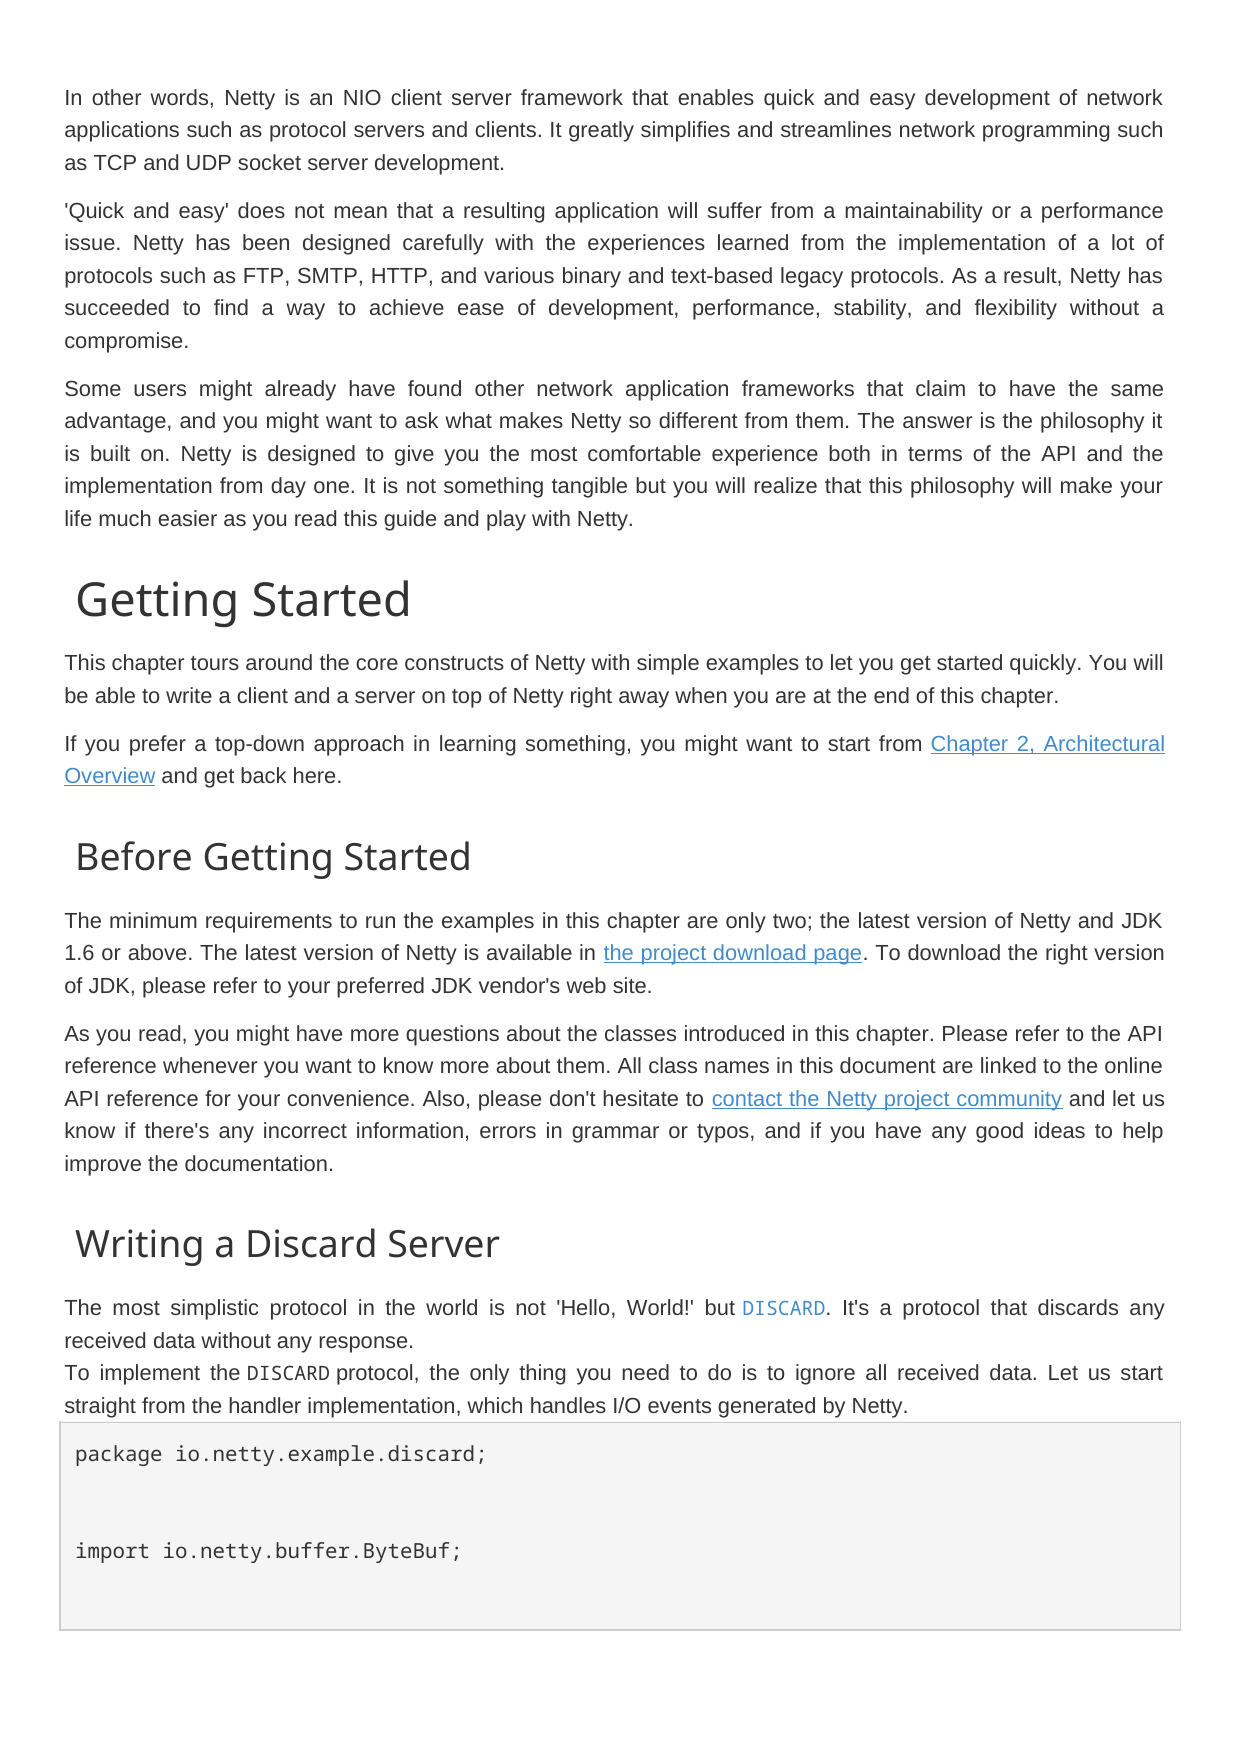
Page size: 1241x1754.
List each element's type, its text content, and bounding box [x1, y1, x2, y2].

text import io.netty.buffer.ByteBuf; [61, 1518, 1180, 1566]
text The most simplistic protocol in the world is not 'Hello, World!' but DISCARD. It's a protocol that discards any received data without any response. [64, 1291, 1165, 1356]
text The minimum requirements to run the examples in this chapter are only two; the latest version of Netty and JDK 1.6 or above. The latest version of Netty is available in the project download page. To download the right version of JDK, please refer to your preferred JDK vendor's web site. [64, 904, 1165, 1001]
text Some users might already have found other network application frameworks that claim to have the same advantage, and you might want to ask what makes Netty so different from them. The answer is the philosophy it is built on. Netty is designed to give you the most comfortable experience both in terms of the API and the implementation from day one. It is not something tangible but you will realize that this philosophy will make your life much easier as you read this guide and play with Netty. [64, 372, 1165, 534]
text Getting Started [75, 566, 1165, 631]
text As you read, you might have more questions about the classes introduced in this chapter. Please refer to the API reference whenever you want to know more about them. All class names in this document are linked to the online API reference for your convenience. Also, please don't hesitate to contact the Netty project community and let us know if there's any incorrect information, errors in grammar or typos, and if you have any good ideas to help improve the documentation. [64, 1017, 1165, 1179]
text package io.netty.example.discard; [61, 1423, 1180, 1469]
text If you prefer a top-down approach in learning something, you might want to start from Chapter 2, Architectural Overview and get back here. [64, 727, 1165, 792]
text To implement the DISCARD protocol, the only thing you need to do is to ignore all received data. Let us start straight from the handler implementation, which handles I/O events generated by Netty. [64, 1356, 1165, 1421]
text Writing a Discard Server [75, 1211, 1165, 1276]
text This chapter tours around the core constructs of Netty with simple examples to let you get started quickly. You will be able to write a client and a server on top of Netty right away when you are at the end of this chapter. [64, 646, 1165, 711]
text Before Getting Started [75, 823, 1165, 888]
